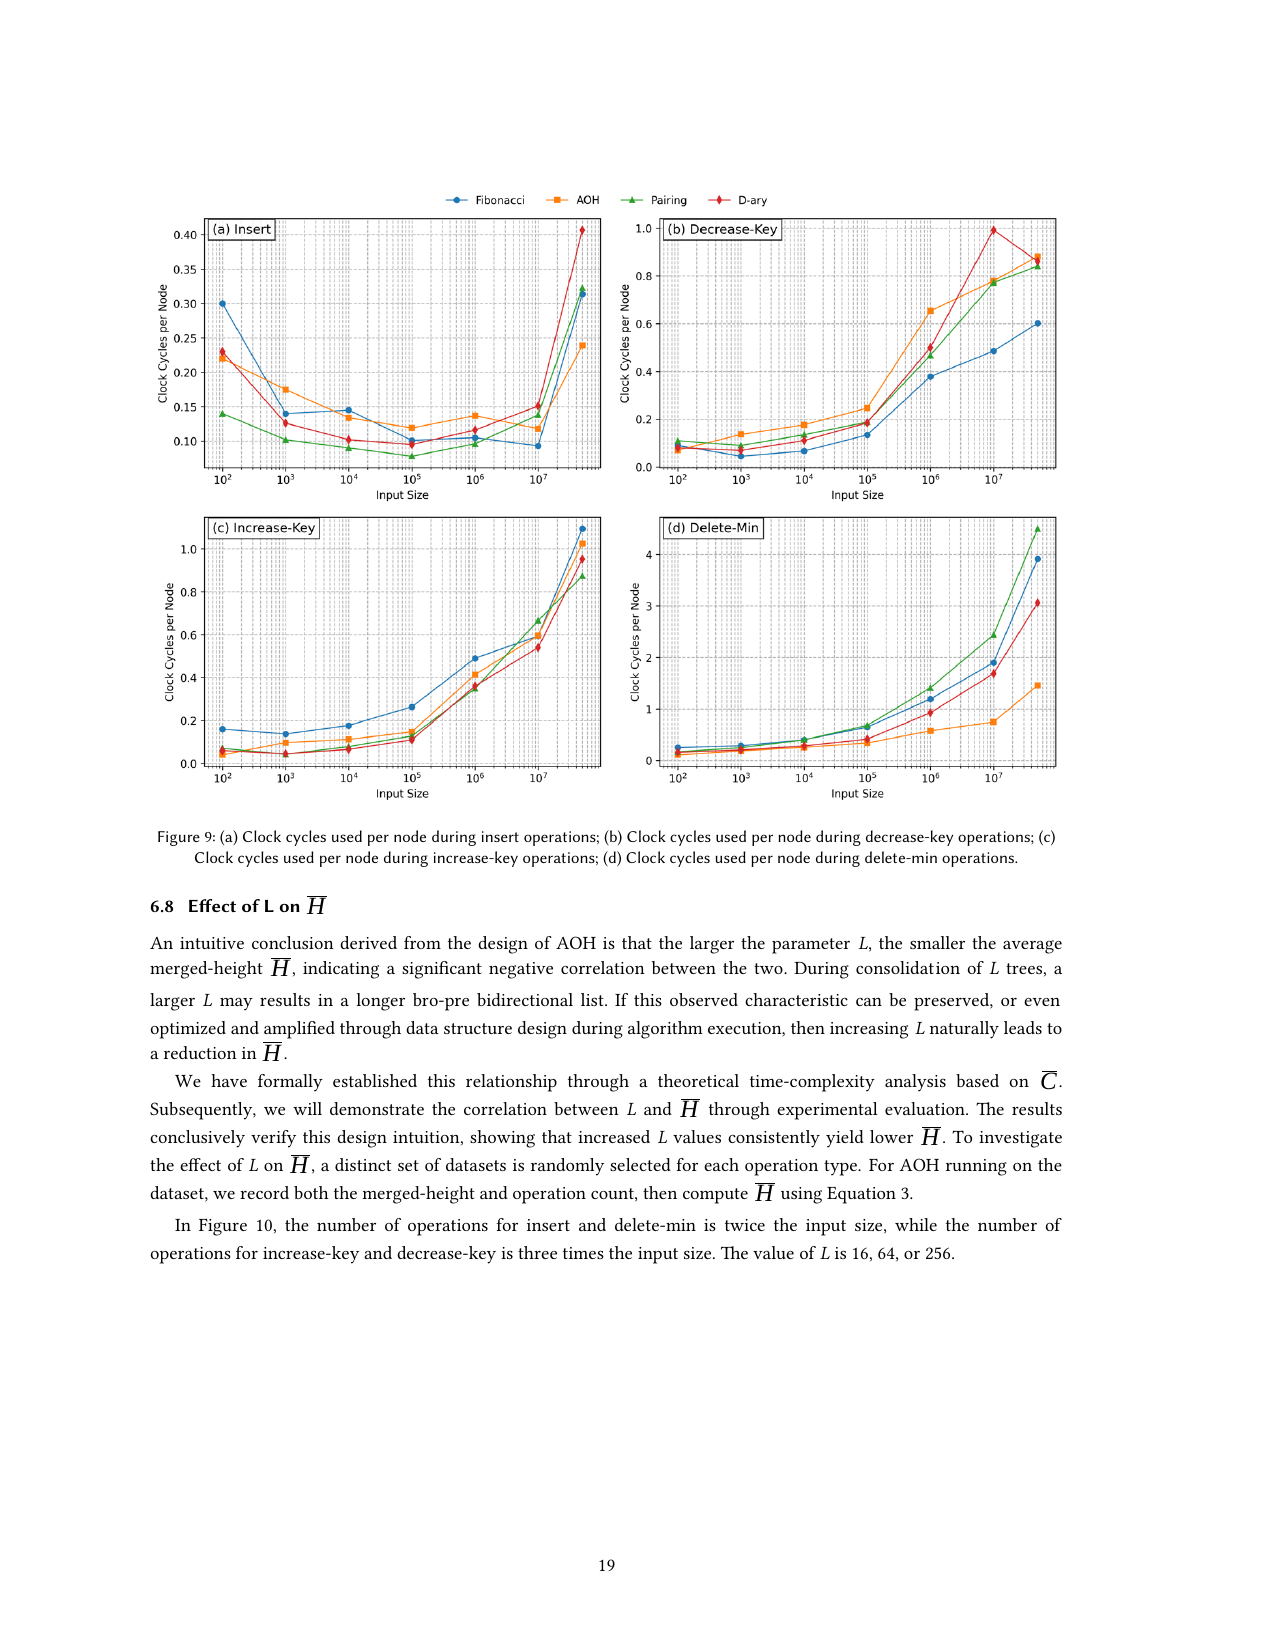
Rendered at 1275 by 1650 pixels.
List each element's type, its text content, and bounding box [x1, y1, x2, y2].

text Effect of L on [150, 892, 1062, 920]
text An intuitive conclusion derived from the design of AOH is that the larger the parameter L, the smaller the average merged-height , indicating a significant negative correlation between the two. During consolidation of L trees, a larger L may results in a longer bro-pre bidirectional list. If this observed characteristic can be preserved, or even optimized and amplified through data structure design during algorithm execution, then increasing L naturally leads to a reduction in . [150, 926, 1062, 1067]
text We have formally established this relationship through a theoretical time-complexity analysis based on . Subsequently, we will demonstrate the correlation between L and through experimental evaluation. The results conclusively verify this design intuition, showing that increased L values consistently yield lower . To investigate the effect of L on , a distinct set of datasets is randomly selected for each operation type. For AOH running on the dataset, we record both the merged-height and operation count, then compute using Equation 3. [150, 1067, 1062, 1207]
text Figure 9: (a) Clock cycles used per node during insert operations; (b) Clock cycles used per node during decrease-key operations; (c) Clock cycles used per node during increase-key operations; (d) Clock cycles used per node during delete-min operations. [150, 826, 1062, 867]
text In Figure 10, the number of operations for insert and delete-min is twice the input size, while the number of operations for increase-key and decrease-key is three times the input size. The value of L is 16, 64, or 256. [150, 1207, 1062, 1264]
picture [150, 183, 1063, 807]
